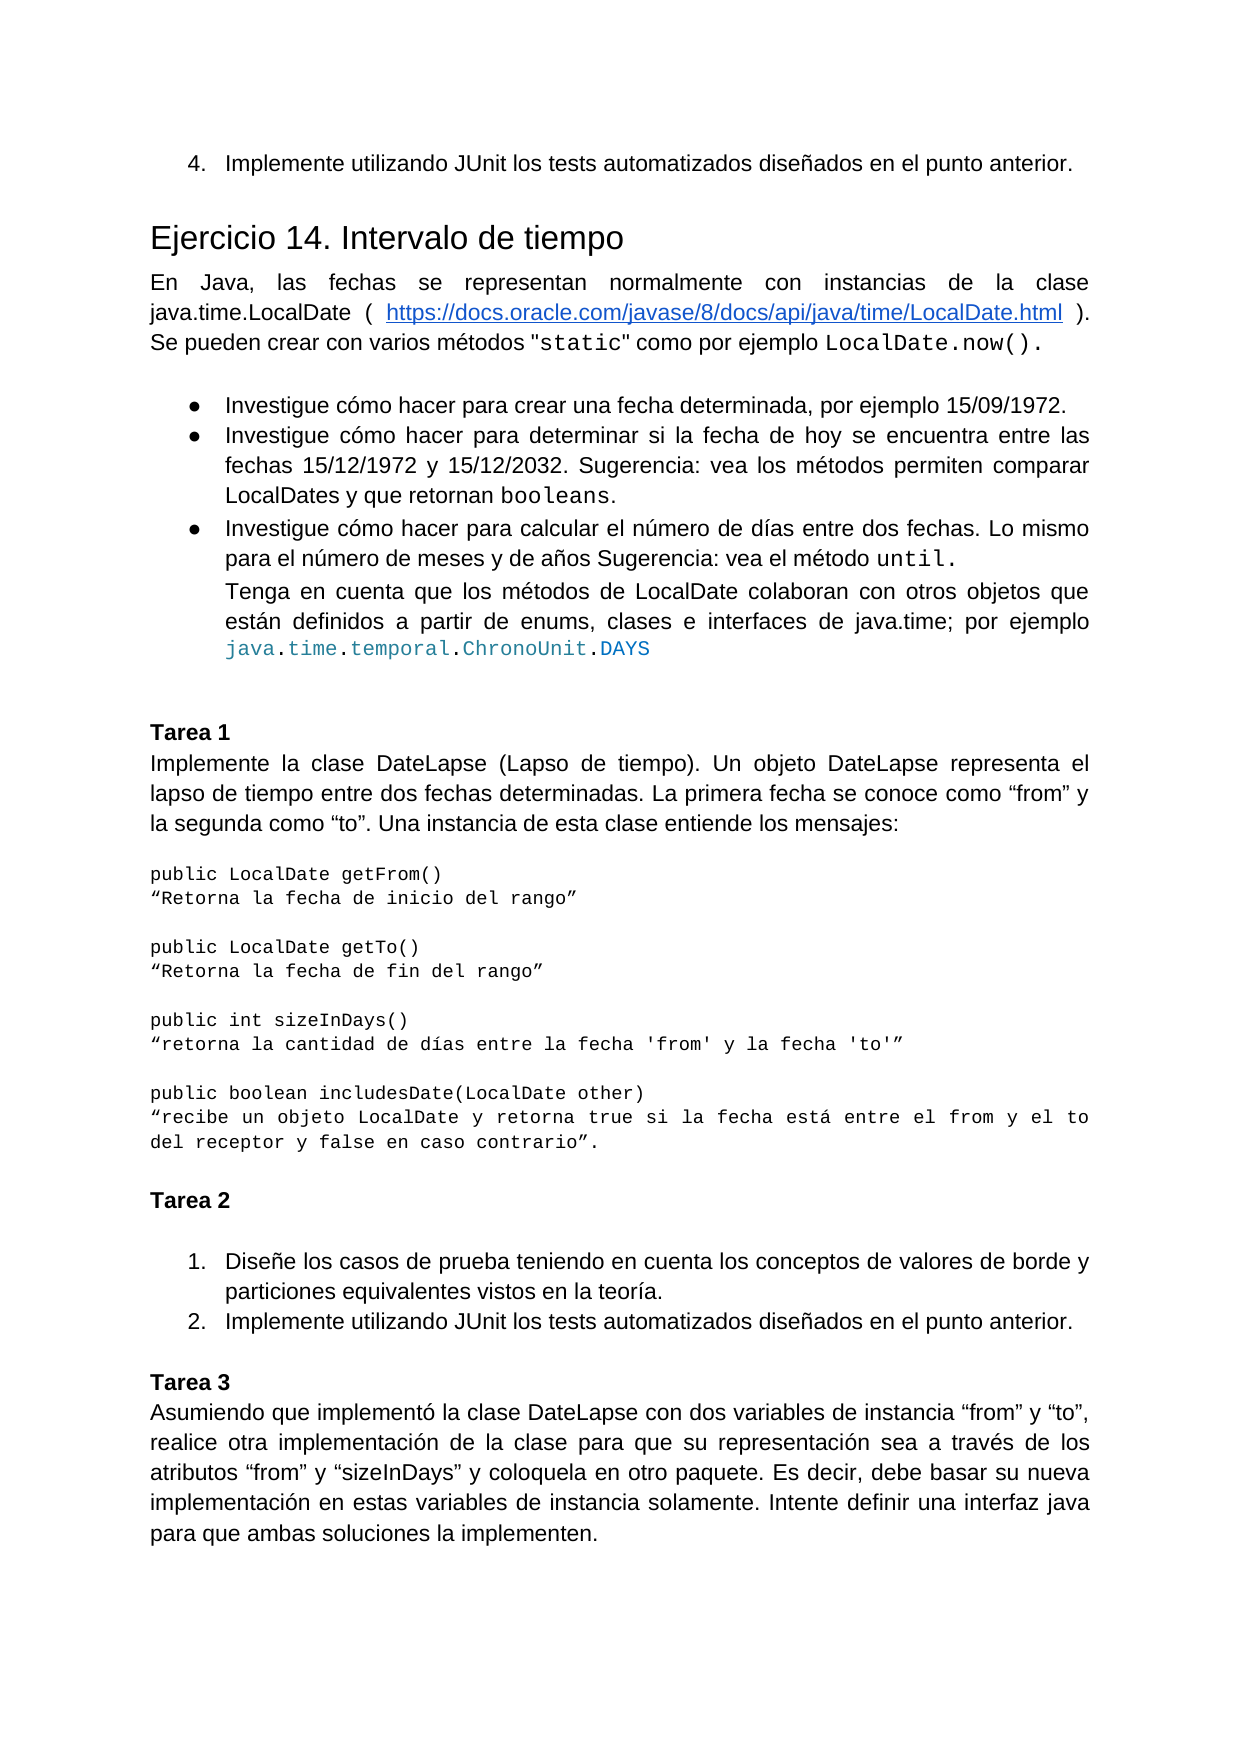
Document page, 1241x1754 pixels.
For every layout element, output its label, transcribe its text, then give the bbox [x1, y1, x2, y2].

list Implemente utilizando JUnit los tests automatizados diseñados en el punto anterior. [187, 150, 1090, 176]
text “retorna la cantidad de días entre la fecha 'from' y la fecha 'to'” [150, 1035, 1090, 1056]
text Tarea 2 [150, 1187, 1090, 1213]
text “Retorna la fecha de inicio del rango” [150, 889, 1090, 910]
text “Retorna la fecha de fin del rango” [150, 962, 1090, 983]
text public int sizeInDays() [150, 1011, 1090, 1032]
subtitle Ejercicio 14. Intervalo de tiempo [150, 218, 1090, 256]
text Tenga en cuenta que los métodos de LocalDate colaboran con otros objetos que están definidos a partir de enums, clases e interfaces de java.time; por ejemplo java.time.temporal.ChronoUnit.DAYS [225, 578, 1090, 661]
text public LocalDate getTo() [150, 938, 1090, 959]
text Tarea 3 [150, 1368, 1090, 1395]
list Diseñe los casos de prueba teniendo en cuenta los conceptos de valores de borde y particiones equivalentes vistos en la teoría. [187, 1248, 1090, 1304]
text Implemente la clase DateLapse (Lapso de tiempo). Un objeto DateLapse representa el lapso de tiempo entre dos fechas determinadas. La primera fecha se conoce como “from” y la segunda como “to”. Una instancia de esta clase entiende los mensajes: [150, 749, 1090, 836]
list Implemente utilizando JUnit los tests automatizados diseñados en el punto anterior. [187, 1308, 1090, 1334]
list Investigue cómo hacer para crear una fecha determinada, por ejemplo 15/09/1972. [187, 392, 1090, 418]
text Tarea 1 [150, 719, 1090, 746]
list Investigue cómo hacer para calcular el número de días entre dos fechas. Lo mismo para el número de meses y de años Sugerencia: vea el método until. [187, 515, 1090, 573]
text public boolean includesDate(LocalDate other) [150, 1084, 1090, 1105]
text public LocalDate getFrom() [150, 864, 1090, 886]
text En Java, las fechas se representan normalmente con instancias de la clase java.time.LocalDate ( https://docs.oracle.com/javase/8/docs/api/java/time/LocalDate.html ). Se pueden crear con varios métodos "static" como por ejemplo LocalDate.now(). [150, 269, 1090, 357]
list Investigue cómo hacer para determinar si la fecha de hoy se encuentra entre las fechas 15/12/1972 y 15/12/2032. Sugerencia: vea los métodos permiten comparar LocalDates y que retornan booleans. [187, 422, 1090, 511]
text Asumiendo que implementó la clase DateLapse con dos variables de instancia “from” y “to”, realice otra implementación de la clase para que su representación sea a través de los atributos “from” y “sizeInDays” y coloquela en otro paquete. Es decir, debe basar su nueva implementación en estas variables de instancia solamente. Intente definir una interfaz java para que ambas soluciones la implementen. [150, 1399, 1090, 1546]
text “recibe un objeto LocalDate y retorna true si la fecha está entre el from y el to del receptor y false en caso contrario”. [150, 1108, 1090, 1154]
